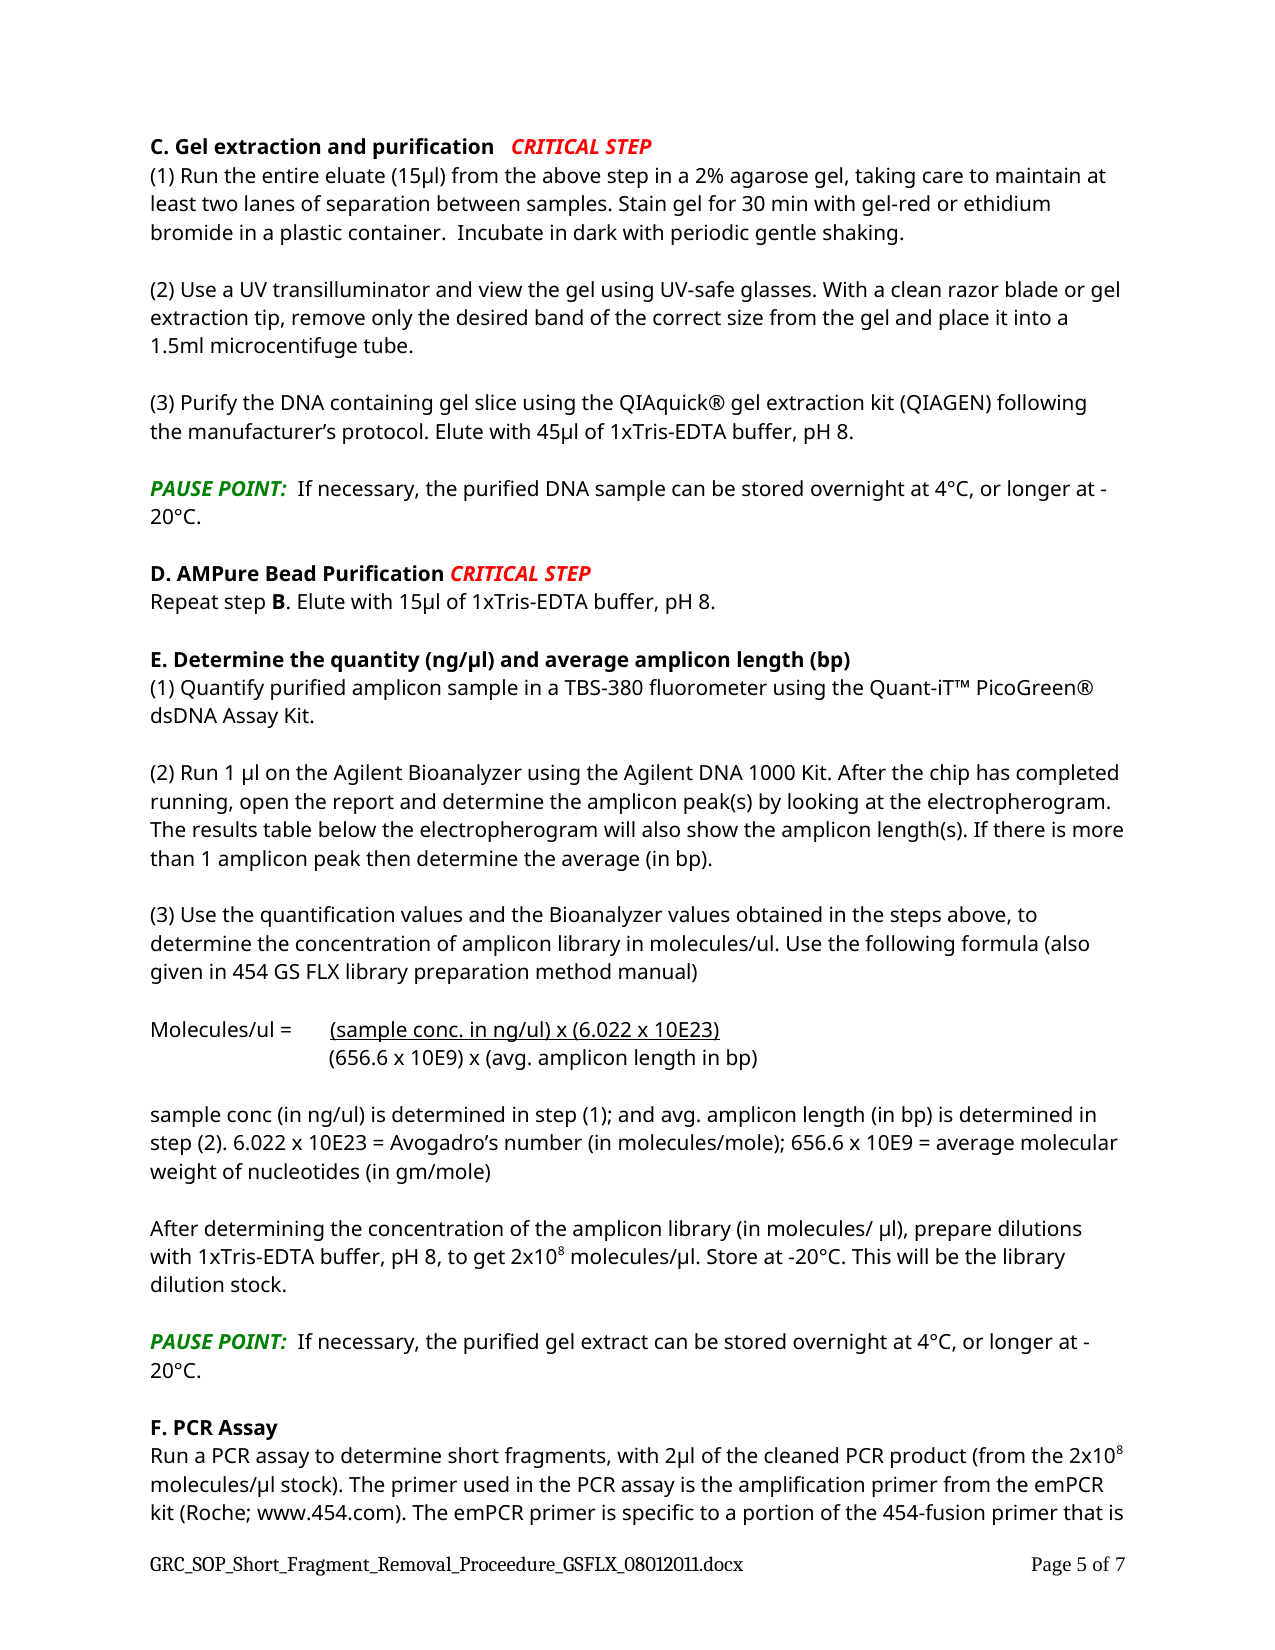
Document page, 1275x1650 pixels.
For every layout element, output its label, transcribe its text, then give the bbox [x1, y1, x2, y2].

text (1) Run the entire eluate (15µl) from the above step in a 2% agarose gel, taking care to maintain at least two lanes of separation between samples. Stain gel for 30 min with gel-red or ethidium bromide in a plastic container. Incubate in dark with periodic gentle shaking. [150, 161, 1125, 246]
text Molecules/ul = (sample conc. in ng/ul) x (6.022 x 10E23) (656.6 x 10E9) x (avg. amplicon length in bp) sample conc (in ng/ul) is determined in step (1); and avg. amplicon length (in bp) is determined in step (2). 6.022 x 10E23 = Avogadro’s number (in molecules/mole); 656.6 x 10E9 = average molecular weight of nucleotides (in gm/mole) After determining the concentration of the amplicon library (in molecules/ µl), prepare dilutions with 1xTris-EDTA buffer, pH 8, to get 2x108 molecules/µl. Store at -20°C. This will be the library dilution stock. [150, 1015, 1125, 1299]
text PAUSE POINT: If necessary, the purified DNA sample can be stored overnight at 4°C, or longer at -20°C. [150, 474, 1125, 531]
text F. PCR Assay [150, 1413, 1125, 1441]
text (3) Use the quantification values and the Bioanalyzer values obtained in the steps above, to determine the concentration of amplicon library in molecules/ul. Use the following formula (also given in 454 GS FLX library preparation method manual) [150, 901, 1125, 1015]
text (3) Purify the DNA containing gel slice using the QIAquick® gel extraction kit (QIAGEN) following the manufacturer’s protocol. Elute with 45µl of 1xTris-EDTA buffer, pH 8. [150, 388, 1125, 445]
text (2) Use a UV transilluminator and view the gel using UV-safe glasses. With a clean razor blade or gel extraction tip, remove only the desired band of the correct size from the gel and place it into a 1.5ml microcentifuge tube. [150, 275, 1125, 360]
text PAUSE POINT: If necessary, the purified gel extract can be stored overnight at 4°C, or longer at -20°C. [150, 1327, 1125, 1384]
text E. Determine the quantity (ng/µl) and average amplicon length (bp) [150, 645, 1125, 673]
text C. Gel extraction and purification CRITICAL STEP [150, 132, 1125, 161]
text (1) Quantify purified amplicon sample in a TBS-380 fluorometer using the Quant-iT™ PicoGreen® dsDNA Assay Kit. [150, 673, 1125, 730]
text (2) Run 1 µl on the Agilent Bioanalyzer using the Agilent DNA 1000 Kit. After the chip has completed running, open the report and determine the amplicon peak(s) by looking at the electropherogram. The results table below the electropherogram will also show the amplicon length(s). If there is more than 1 amplicon peak then determine the average (in bp). [150, 730, 1125, 872]
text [150, 1441, 1125, 1527]
text D. AMPure Bead Purification CRITICAL STEP [150, 559, 1125, 587]
text Repeat step B. Elute with 15µl of 1xTris-EDTA buffer, pH 8. [150, 587, 1125, 616]
